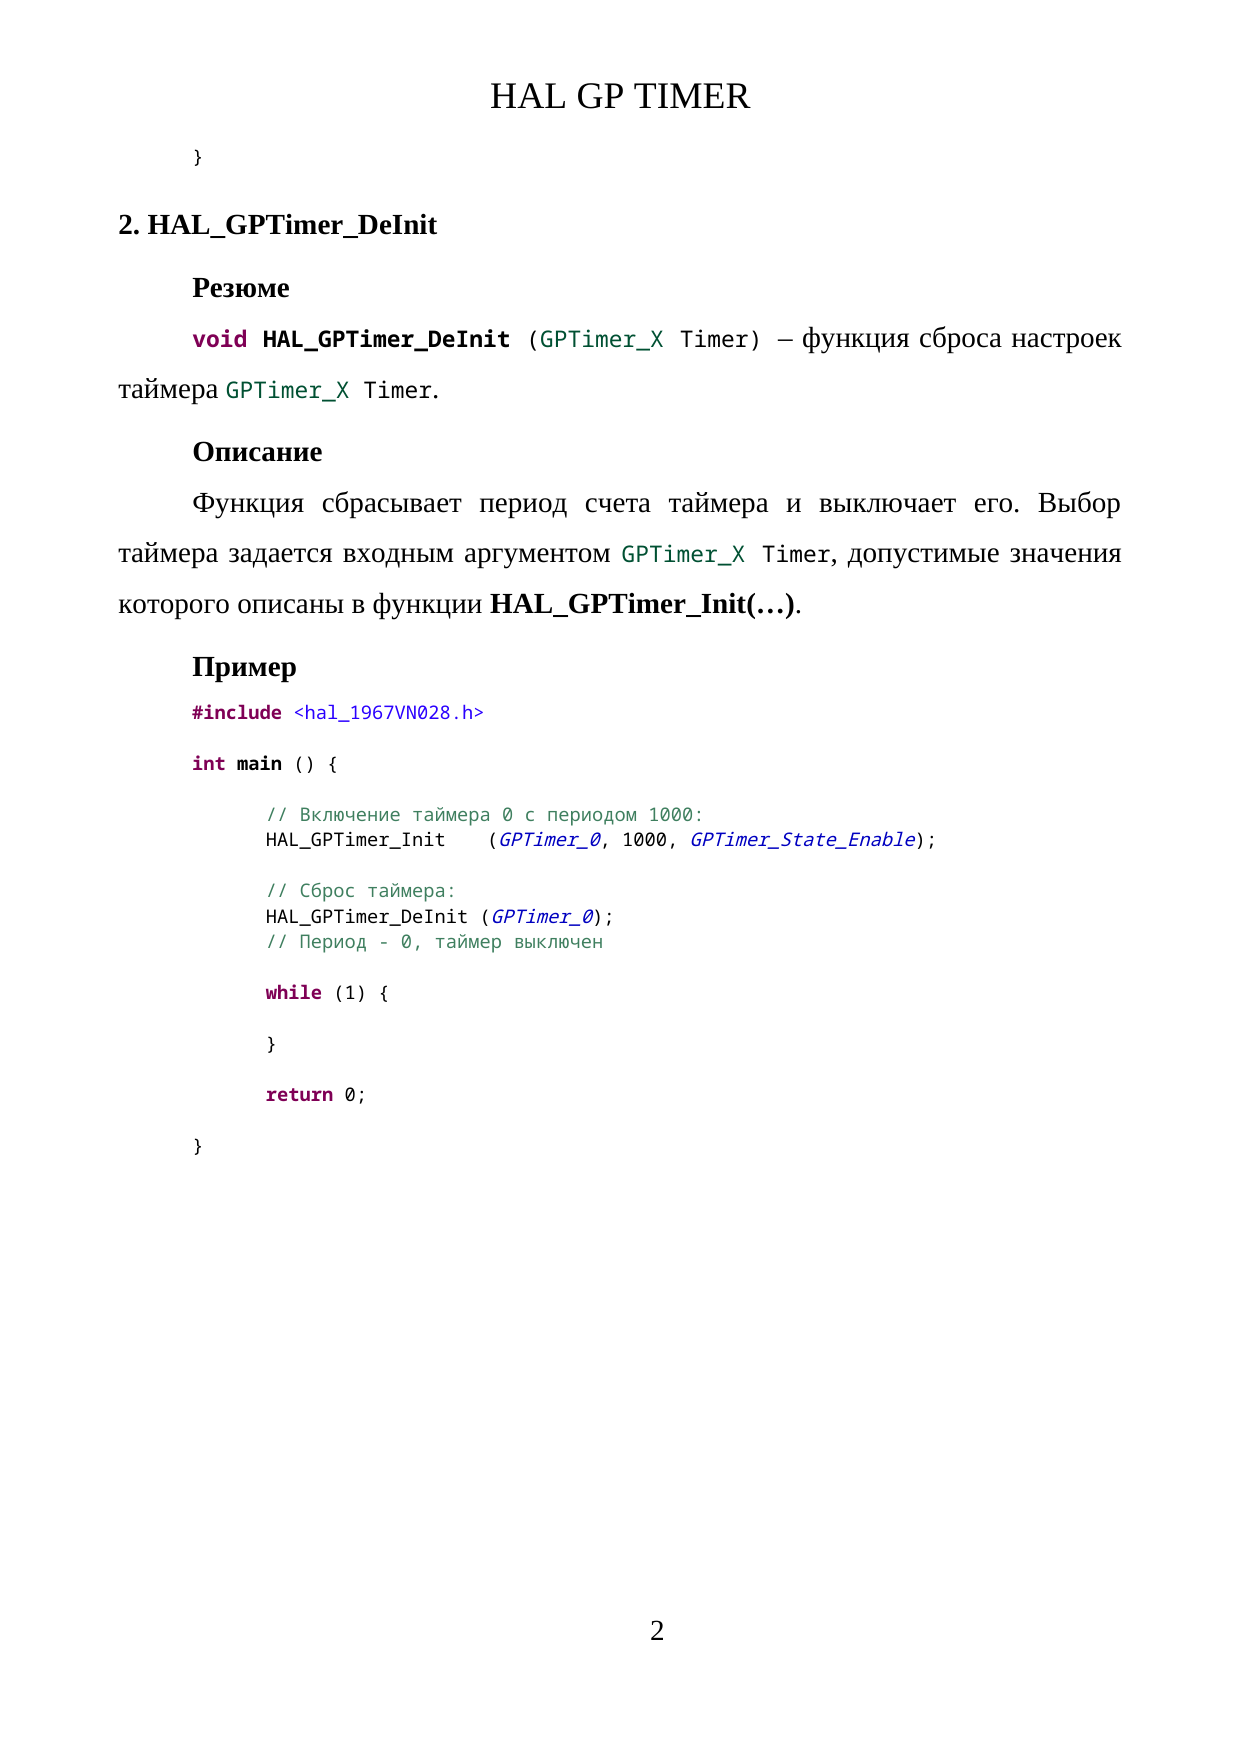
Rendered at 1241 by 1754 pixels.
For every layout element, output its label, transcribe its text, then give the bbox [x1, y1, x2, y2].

text // Сброс таймера: [192, 878, 1122, 903]
text // Включение таймера 0 с периодом 1000: [192, 801, 1122, 827]
text } [118, 144, 1122, 169]
subtitle Пример [118, 649, 1122, 682]
text // Период - 0, таймер выключен [192, 929, 1122, 954]
text HAL_GPTimer_Init (GPTimer_0, 1000, GPTimer_State_Enable); [192, 827, 1122, 852]
text Функция сбрасывает период счета таймера и выключает его. Выбор таймера задается входным аргументом GPTimer_X Timer, допустимые значения которого описаны в функции HAL_GPTimer_Init(…). [118, 485, 1122, 619]
text HAL_GPTimer_DeInit (GPTimer_0); [192, 903, 1122, 929]
subtitle Описание [118, 434, 1122, 468]
text #include <hal_1967VN028.h> [192, 699, 1122, 724]
subtitle Резюме [118, 270, 1122, 303]
subtitle HAL_GPTimer_DeInit [118, 207, 1122, 240]
text } [192, 1031, 1122, 1056]
text return 0; [192, 1082, 1122, 1107]
text } [118, 1133, 1122, 1158]
text int main () { [192, 750, 1122, 776]
text void HAL_GPTimer_DeInit (GPTimer_X Timer) – функция сброса настроек таймера GPTimer_X Timer. [118, 320, 1122, 405]
text while (1) { [192, 980, 1122, 1005]
